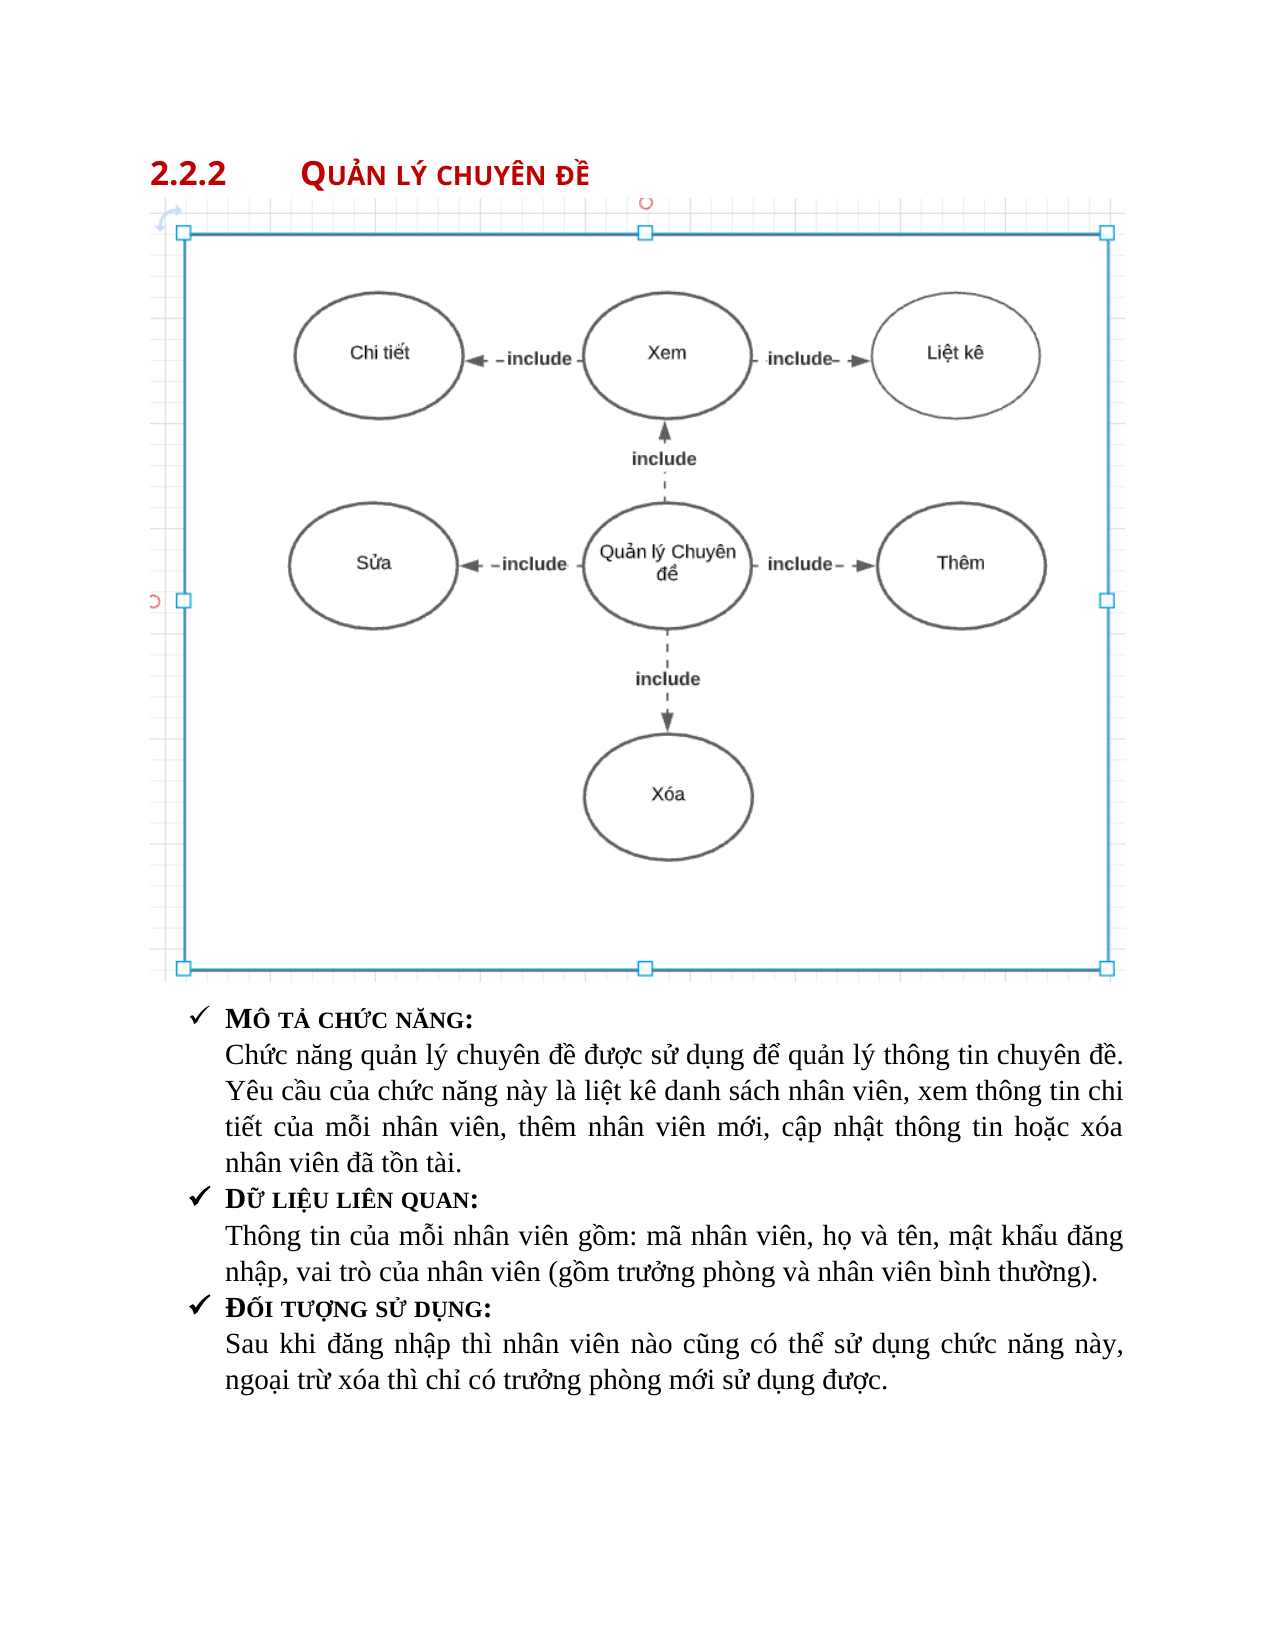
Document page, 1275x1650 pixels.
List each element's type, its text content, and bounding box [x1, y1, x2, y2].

list Thông tin của mỗi nhân viên gồm: mã nhân viên, họ và tên, mật khẩu đăng nhập, vai trò của nhân viên (gồm trưởng phòng và nhân viên bình thường). [225, 1218, 1125, 1287]
list Dữ liệu liên quan: [187, 1182, 1125, 1215]
picture [150, 198, 1125, 982]
list Mô tả chức năng: [187, 1001, 1125, 1034]
subtitle Quản lý chuyên đề [150, 150, 1125, 195]
list Chức năng quản lý chuyên đề được sử dụng để quản lý thông tin chuyên đề. Yêu cầu của chức năng này là liệt kê danh sách nhân viên, xem thông tin chi tiết của mỗi nhân viên, thêm nhân viên mới, cập nhật thông tin hoặc xóa nhân viên đã tồn tài. [225, 1037, 1125, 1179]
list Đối tượng sử dụng: [187, 1290, 1125, 1324]
list Sau khi đăng nhập thì nhân viên nào cũng có thể sử dụng chức năng này, ngoại trừ xóa thì chỉ có trưởng phòng mới sử dụng được. [225, 1326, 1125, 1396]
